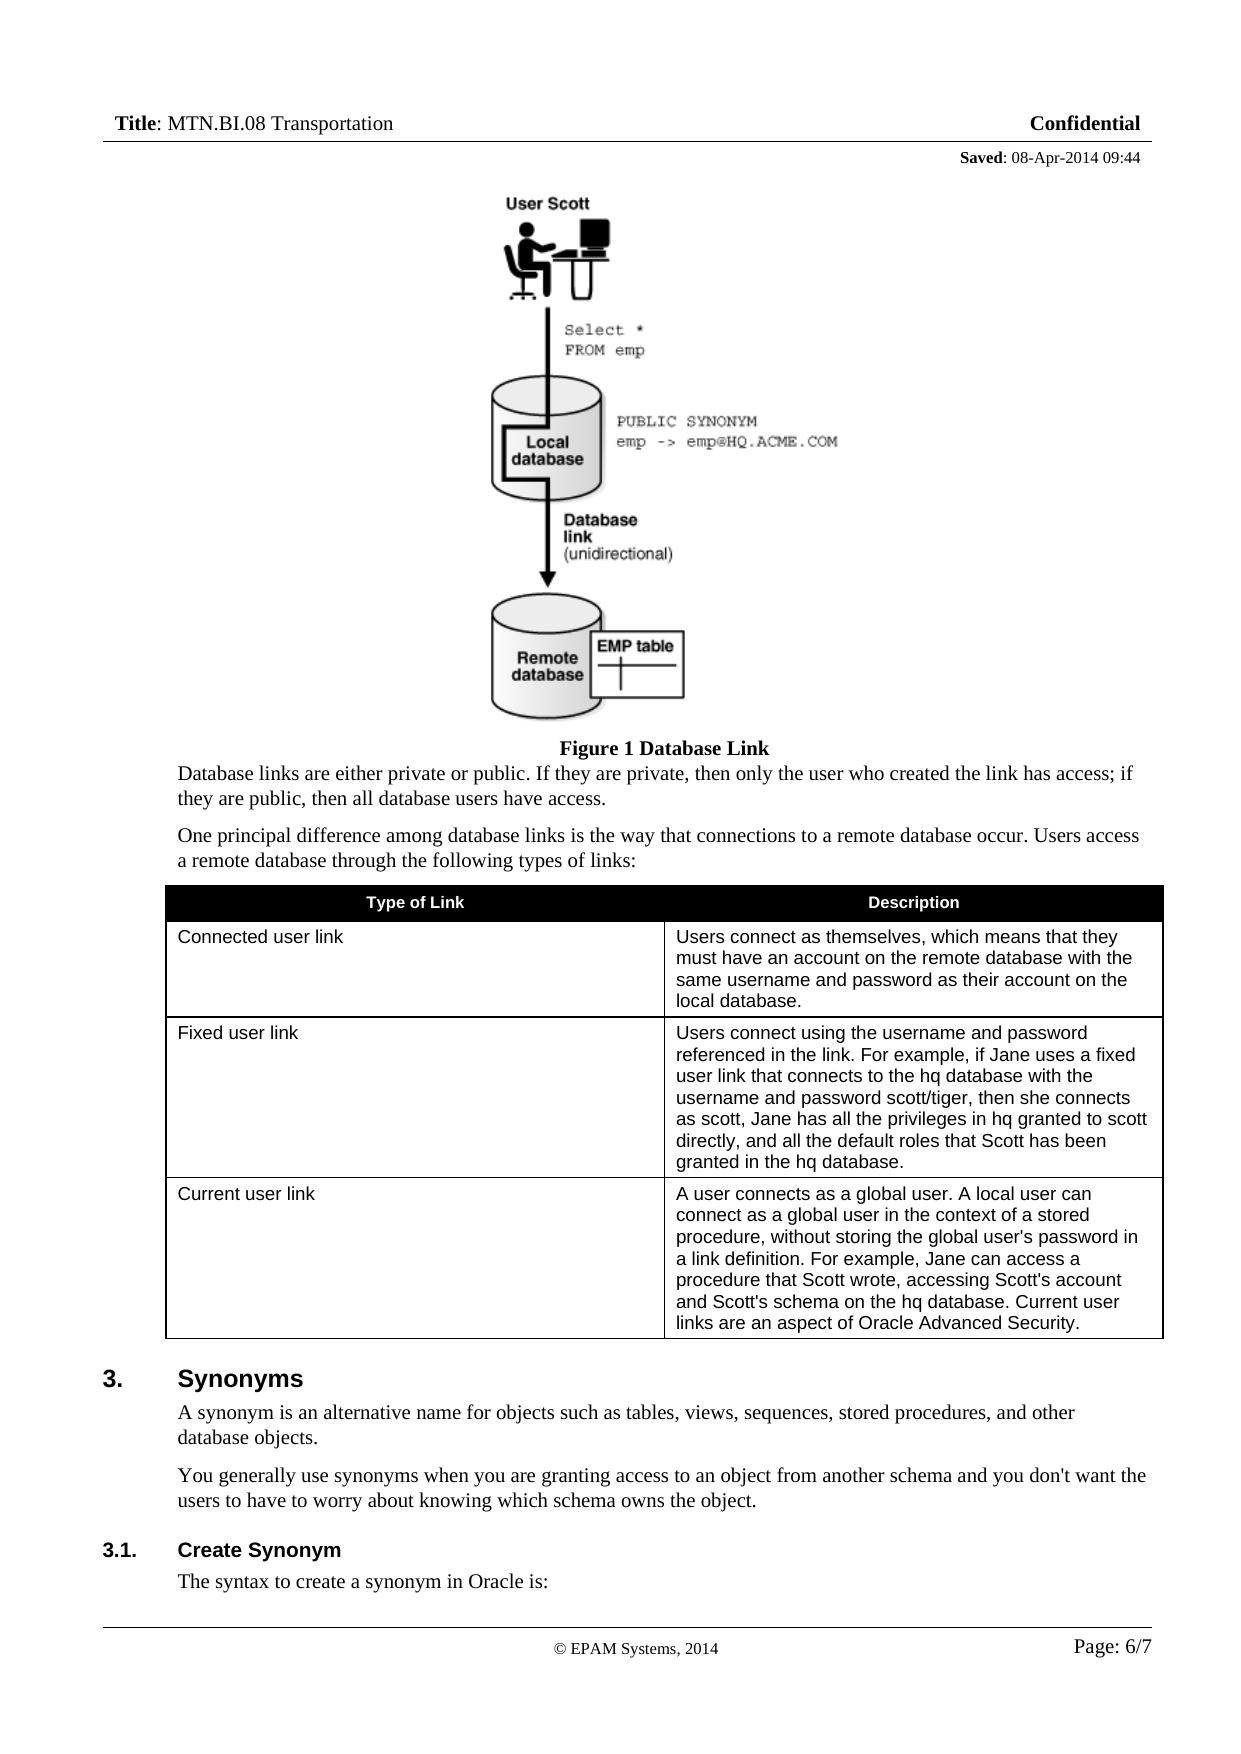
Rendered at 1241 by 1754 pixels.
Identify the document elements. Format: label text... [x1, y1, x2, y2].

table_cell Fixed user link [167, 1018, 664, 1177]
table_header Description [665, 887, 1162, 920]
table_cell Users connect as themselves, which means that they must have an account on the remote database with the same username and password as their account on the local database. [665, 922, 1162, 1016]
table_cell Users connect using the username and password referenced in the link. For example, if Jane uses a fixed user link that connects to the hq database with the username and password scott/tiger, then she connects as scott, Jane has all the privileges in hq granted to scott directly, and all the default roles that Scott has been granted in the hq database. [665, 1018, 1162, 1177]
table_cell A user connects as a global user. A local user can connect as a global user in the context of a stored procedure, without storing the global user's password in a link definition. For example, Jane can access a procedure that Scott wrote, accessing Scott's account and Scott's schema on the hq database. Current user links are an aspect of Oracle Advanced Security. [665, 1178, 1162, 1338]
text You generally use synonyms when you are granting access to an object from another schema and you don't want the users to have to worry about knowing which schema owns the object. [177, 1462, 1152, 1512]
text One principal difference among database links is the way that connections to a remote database occur. Users access a remote database through the following types of links: [177, 822, 1152, 872]
subtitle Synonyms [102, 1364, 1152, 1393]
subtitle Create Synonym [102, 1537, 1152, 1562]
table_cell Current user link [167, 1178, 664, 1338]
table_header Type of Link [167, 887, 664, 920]
text Database links are either private or public. If they are private, then only the user who created the link has access; if they are public, then all database users have access. [177, 760, 1152, 810]
picture [490, 192, 839, 723]
text A synonym is an alternative name for objects such as tables, views, sequences, stored procedures, and other database objects. [177, 1399, 1152, 1449]
table_cell Connected user link [167, 922, 664, 1016]
text The syntax to create a synonym in Oracle is: [177, 1568, 1152, 1593]
text Figure 1 Database Link [177, 735, 1152, 760]
